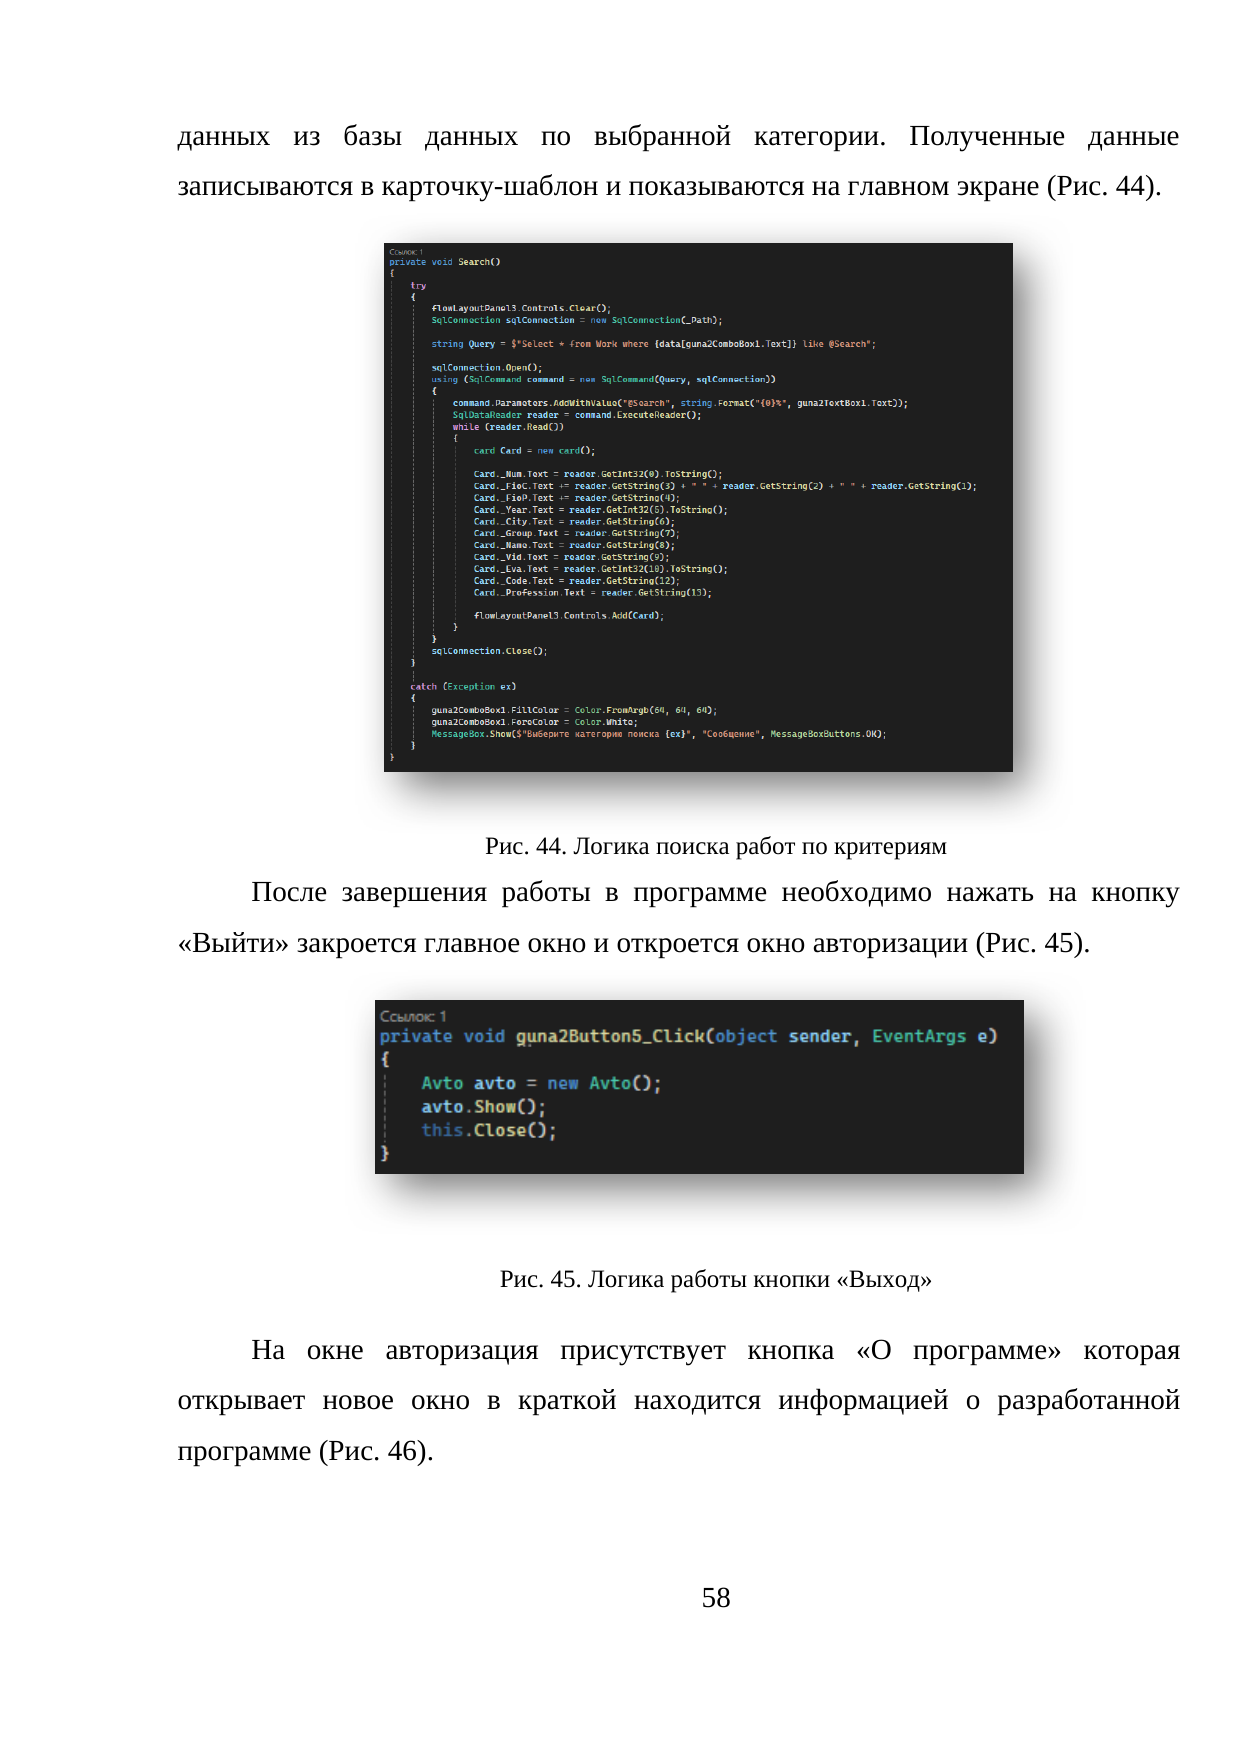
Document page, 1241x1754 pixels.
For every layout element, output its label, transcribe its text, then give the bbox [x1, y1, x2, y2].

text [177, 118, 1181, 202]
picture [375, 1000, 1024, 1174]
text Рис. 44. Логика поиска работ по критериям [177, 831, 1181, 860]
text Рис. 45. Логика работы кнопки «Выход» [177, 1264, 1181, 1293]
text На окне авторизация присутствует кнопка «О программе» которая открывает новое окно в краткой находится информацией о разработанной программе (Рис. 46). [177, 1332, 1181, 1466]
text После завершения работы в программе необходимо нажать на кнопку «Выйти» закроется главное окно и откроется окно авторизации (Рис. 45). [177, 874, 1181, 958]
picture [384, 243, 1013, 772]
